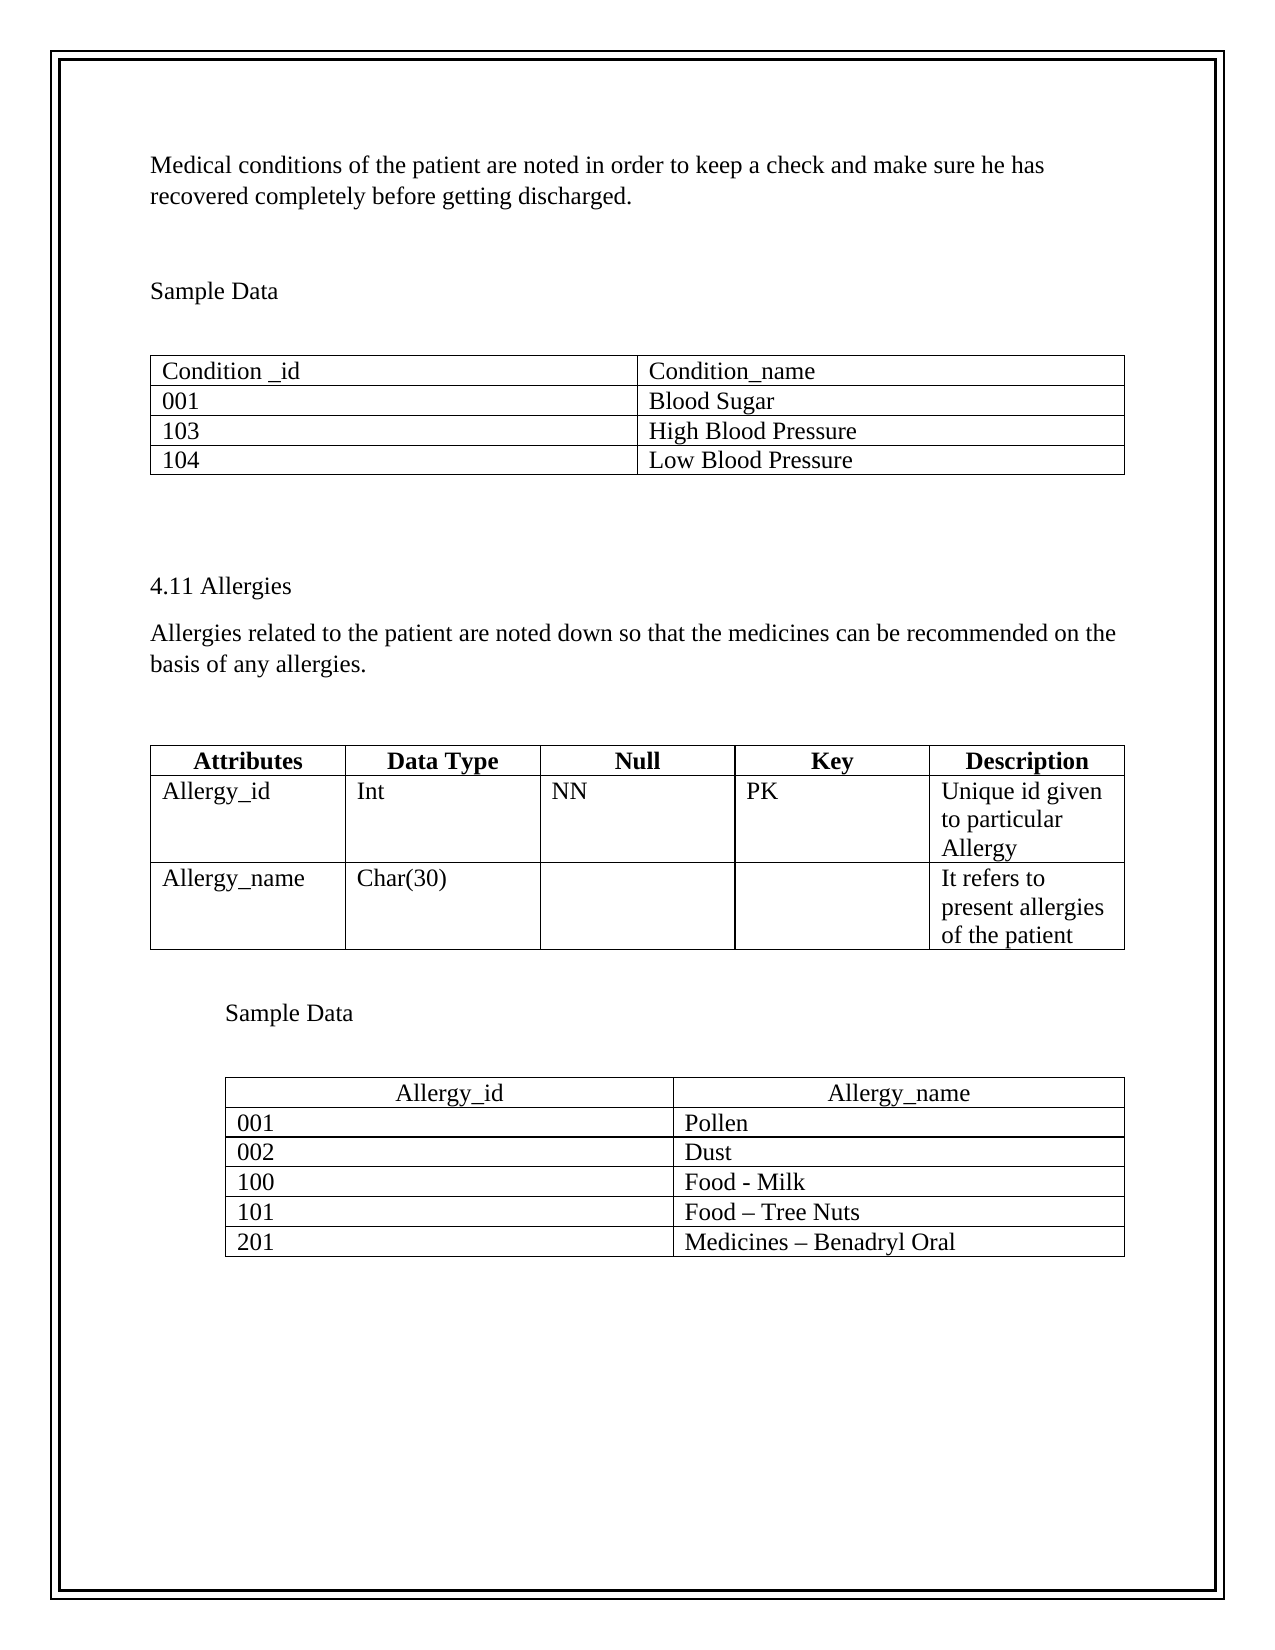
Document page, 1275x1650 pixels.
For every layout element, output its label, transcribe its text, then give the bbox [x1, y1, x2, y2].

table_header Condition_name [638, 356, 1124, 385]
table_cell [541, 863, 734, 949]
table_cell It refers to present allergies of the patient [930, 863, 1124, 949]
table_cell 002 [226, 1138, 673, 1166]
list Sample Data [225, 998, 1125, 1027]
table_cell High Blood Pressure [638, 416, 1124, 444]
table_cell 104 [151, 446, 637, 474]
table_cell Char(30) [346, 863, 540, 949]
table_header Attributes [151, 746, 345, 775]
table_cell 001 [151, 386, 637, 415]
table_cell Blood Sugar [638, 386, 1124, 415]
table_cell [736, 863, 929, 949]
table_cell Dust [674, 1138, 1124, 1166]
table_cell Int [346, 776, 540, 862]
table_cell 103 [151, 416, 637, 444]
text Allergies related to the patient are noted down so that the medicines can be recommended on the basis of any allergies. [150, 618, 1125, 678]
table_cell Pollen [674, 1108, 1124, 1136]
table_cell NN [541, 776, 734, 862]
table_cell Allergy_name [151, 863, 345, 949]
text Sample Data [150, 276, 1125, 305]
table_cell Unique id given to particular Allergy [930, 776, 1124, 862]
table_cell Medicines – Benadryl Oral [674, 1227, 1124, 1256]
table_cell Allergy_id [151, 776, 345, 862]
table_header Condition _id [151, 356, 637, 385]
table_header Null [541, 746, 734, 775]
text 4.11 Allergies [150, 571, 1125, 599]
table_header Description [930, 746, 1124, 775]
table_cell 201 [226, 1227, 673, 1256]
table_header Key [736, 746, 929, 775]
table_cell 100 [226, 1167, 673, 1196]
text Medical conditions of the patient are noted in order to keep a check and make sure he has recovered completely before getting discharged. [150, 150, 1125, 210]
table_cell 101 [226, 1197, 673, 1226]
table_header Data Type [346, 746, 540, 775]
table_cell Food - Milk [674, 1167, 1124, 1196]
table_header Allergy_id [226, 1078, 673, 1107]
table_cell 001 [226, 1108, 673, 1136]
table_cell PK [736, 776, 929, 862]
table_header Allergy_name [674, 1078, 1124, 1107]
table_cell Food – Tree Nuts [674, 1197, 1124, 1226]
table_cell Low Blood Pressure [638, 446, 1124, 474]
